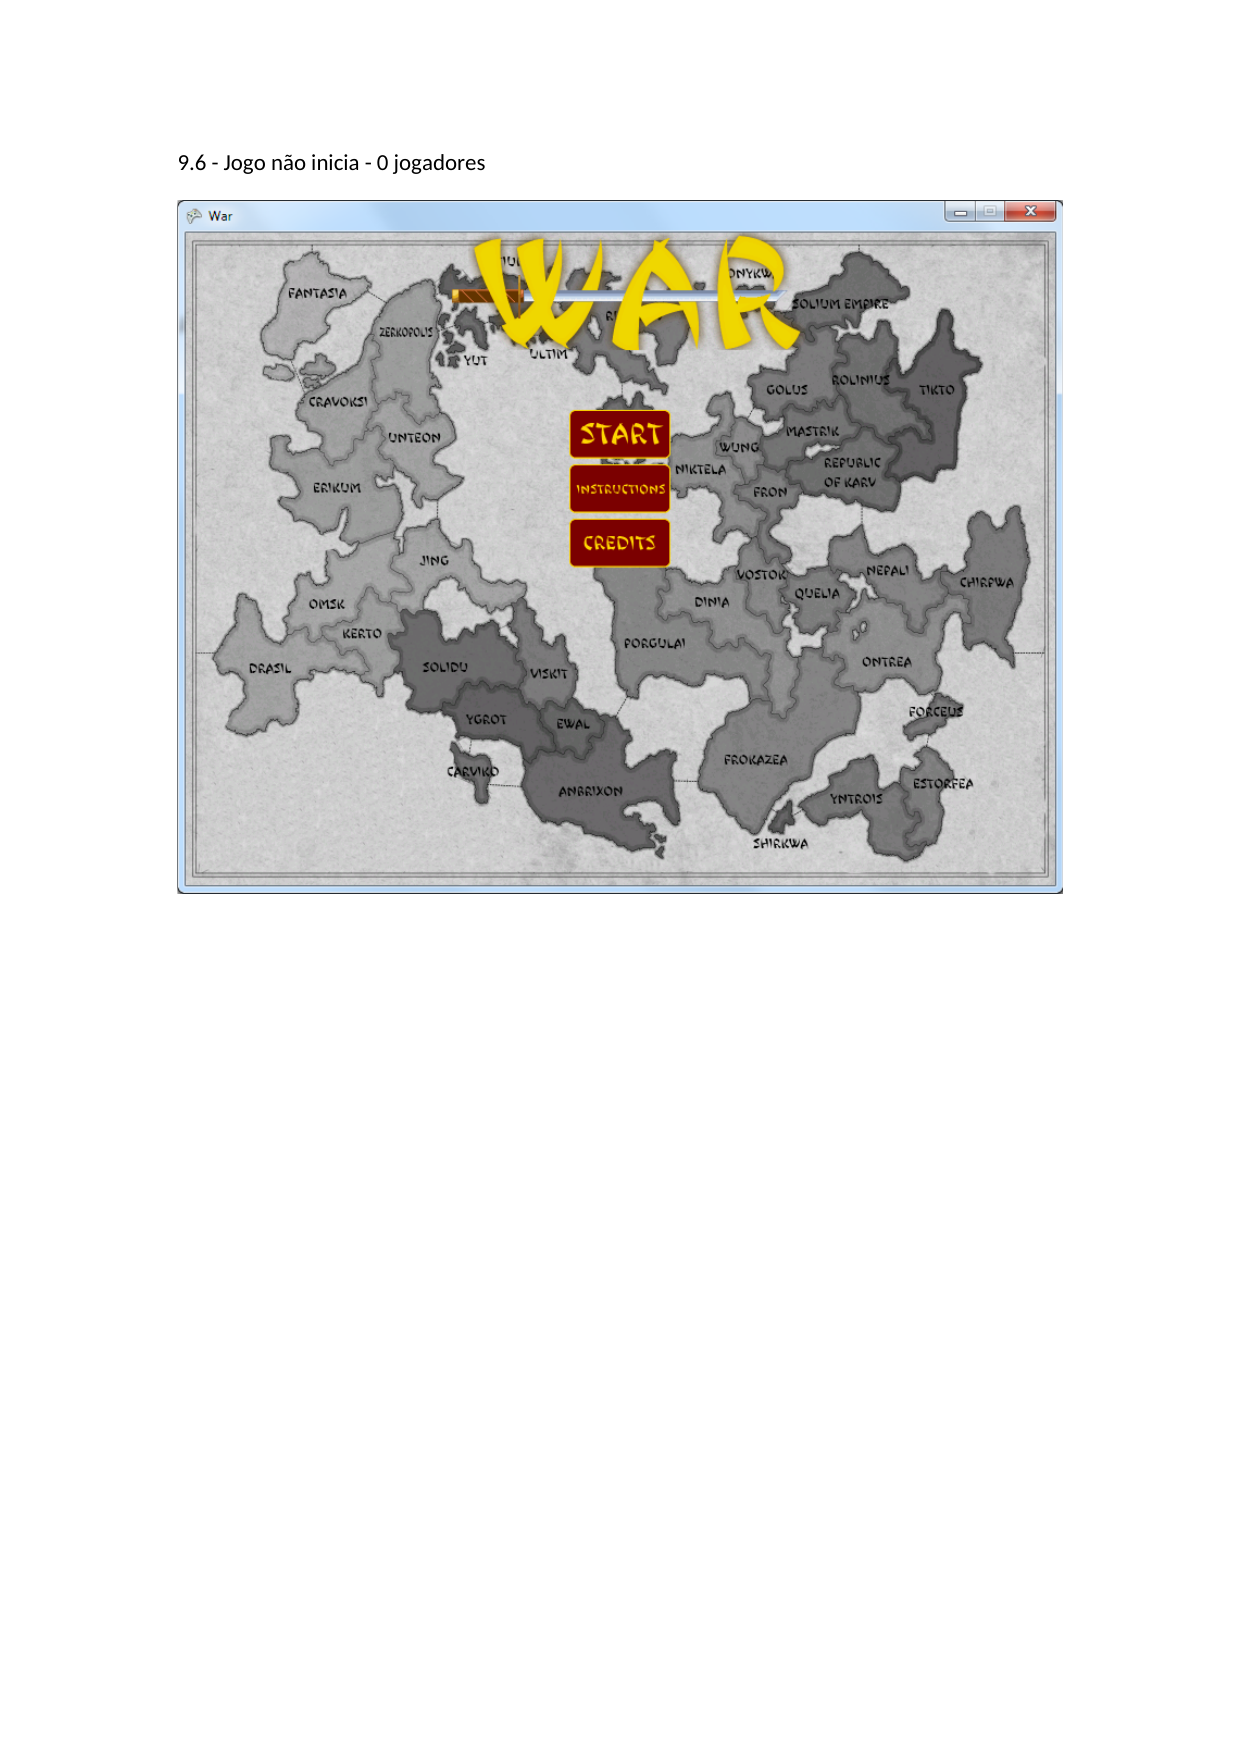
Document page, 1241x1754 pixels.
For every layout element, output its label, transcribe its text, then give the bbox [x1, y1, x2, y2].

text 9.6 - Jogo não inicia - 0 jogadores [177, 148, 1063, 176]
picture [177, 200, 1063, 894]
